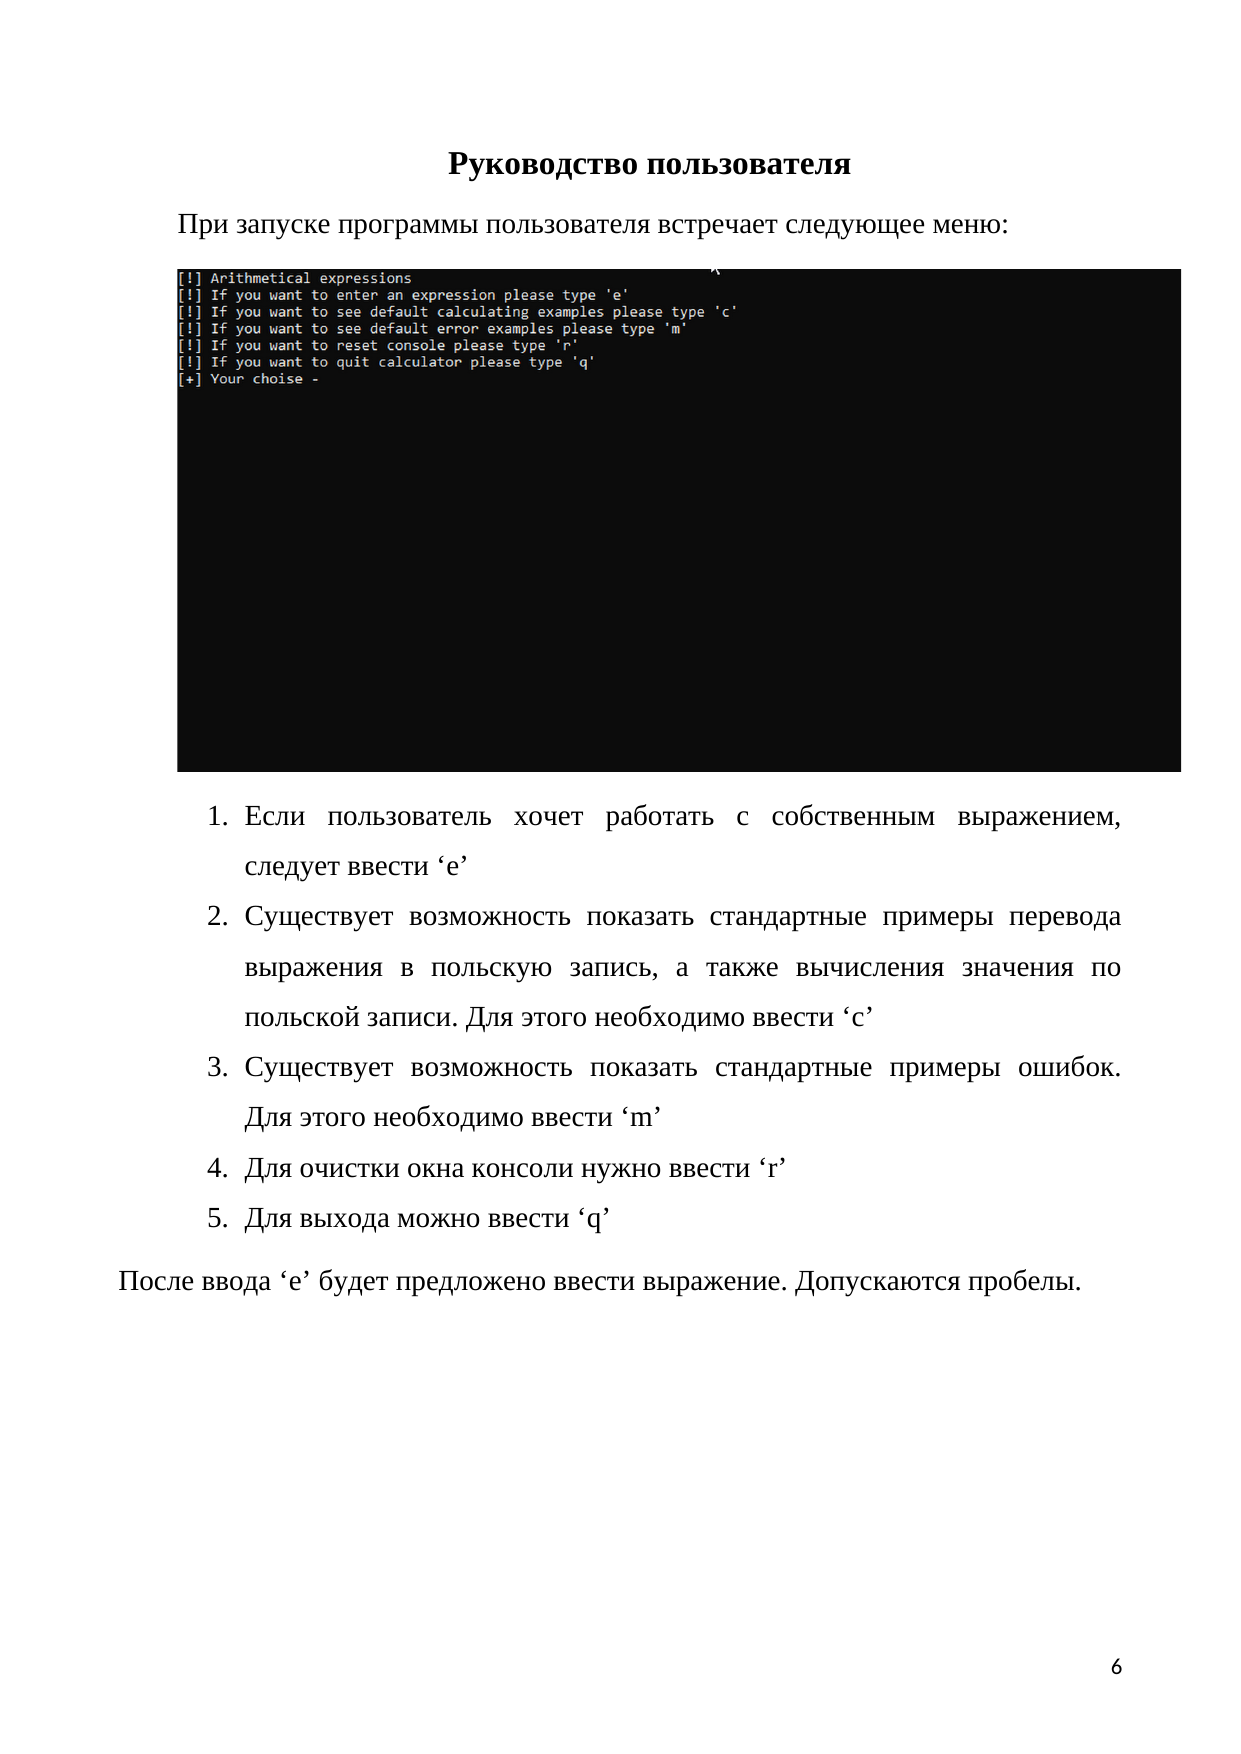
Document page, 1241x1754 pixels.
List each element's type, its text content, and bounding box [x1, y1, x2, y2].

list Для выхода можно ввести ‘q’ [207, 1200, 1122, 1234]
list Если пользователь хочет работать с собственным выражением, следует ввести ‘e’ [207, 798, 1122, 882]
text При запуске программы пользователя встречает следующее меню: [118, 206, 1122, 240]
subtitle Руководство пользователя [118, 143, 1122, 181]
list Существует возможность показать стандартные примеры перевода выражения в польскую запись, а также вычисления значения по польской записи. Для этого необходимо ввести ‘c’ [207, 898, 1122, 1032]
list Существует возможность показать стандартные примеры ошибок. Для этого необходимо ввести ‘m’ [207, 1049, 1122, 1133]
text После ввода ‘e’ будет предложено ввести выражение. Допускаются пробелы. [118, 1263, 1122, 1297]
picture [177, 269, 1182, 772]
list Для очистки окна консоли нужно ввести ‘r’ [207, 1150, 1122, 1183]
